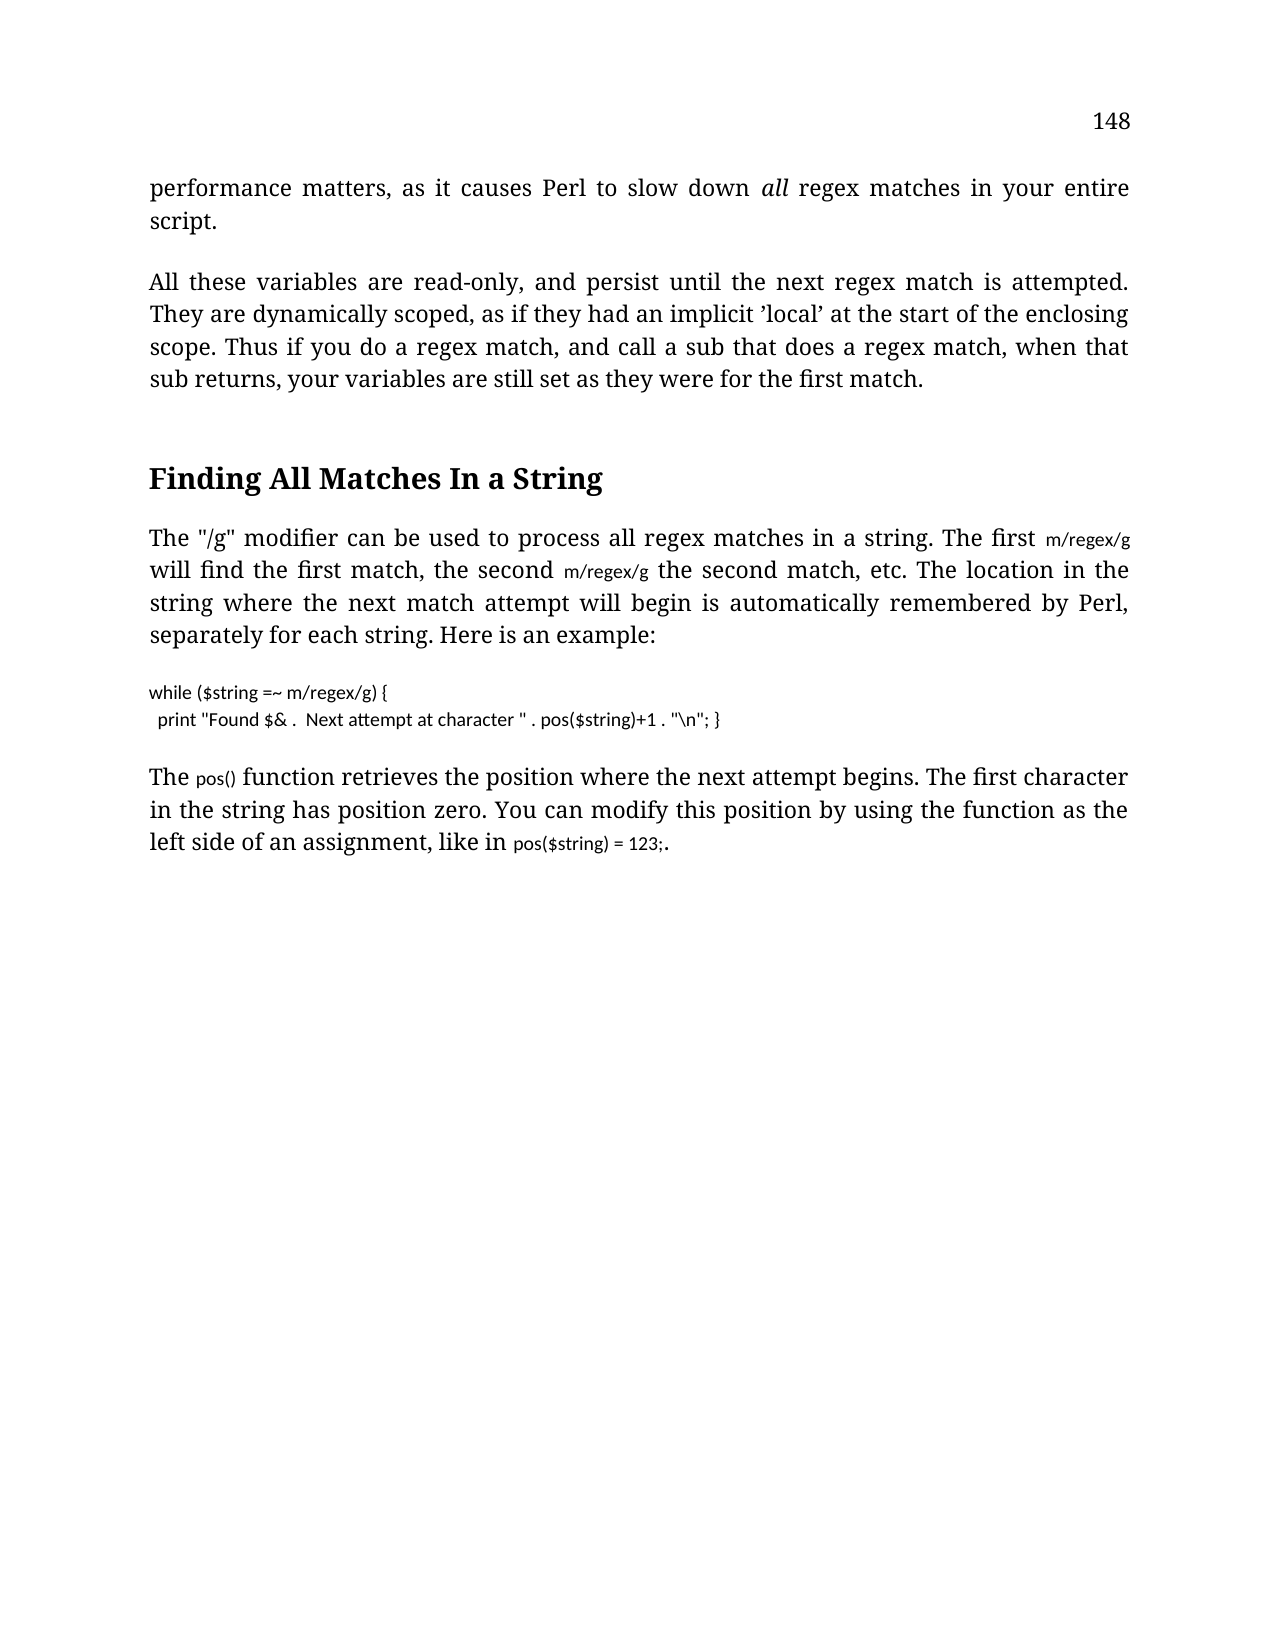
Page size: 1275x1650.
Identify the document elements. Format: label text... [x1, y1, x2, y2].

text The "/g" modifier can be used to process all regex matches in a string. The first m/regex/g will find the first match, the second m/regex/g the second match, etc. The location in the string where the next match attempt will begin is automatically remembered by Perl, separately for each string. Here is an example: [148, 521, 1130, 650]
subtitle Finding All Matches In a String [148, 458, 1131, 498]
text The pos() function retrieves the position where the next attempt begins. The first character in the string has position zero. You can modify this position by using the function as the left side of an assignment, like in pos($string) = 123;. [148, 761, 1130, 858]
text print "Found $& . Next attempt at character " . pos($string)+1 . "\n"; } [148, 707, 1052, 731]
text while ($string =~ m/regex/g) { [148, 680, 1131, 704]
text All these variables are read-only, and persist until the next regex match is attempted. They are dynamically scoped, as if they had an implicit ’local’ at the start of the enclosing scope. Thus if you do a regex match, and call a sub that does a regex match, when that sub returns, your variables are still set as they were for the first match. [148, 266, 1130, 394]
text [148, 172, 1130, 236]
